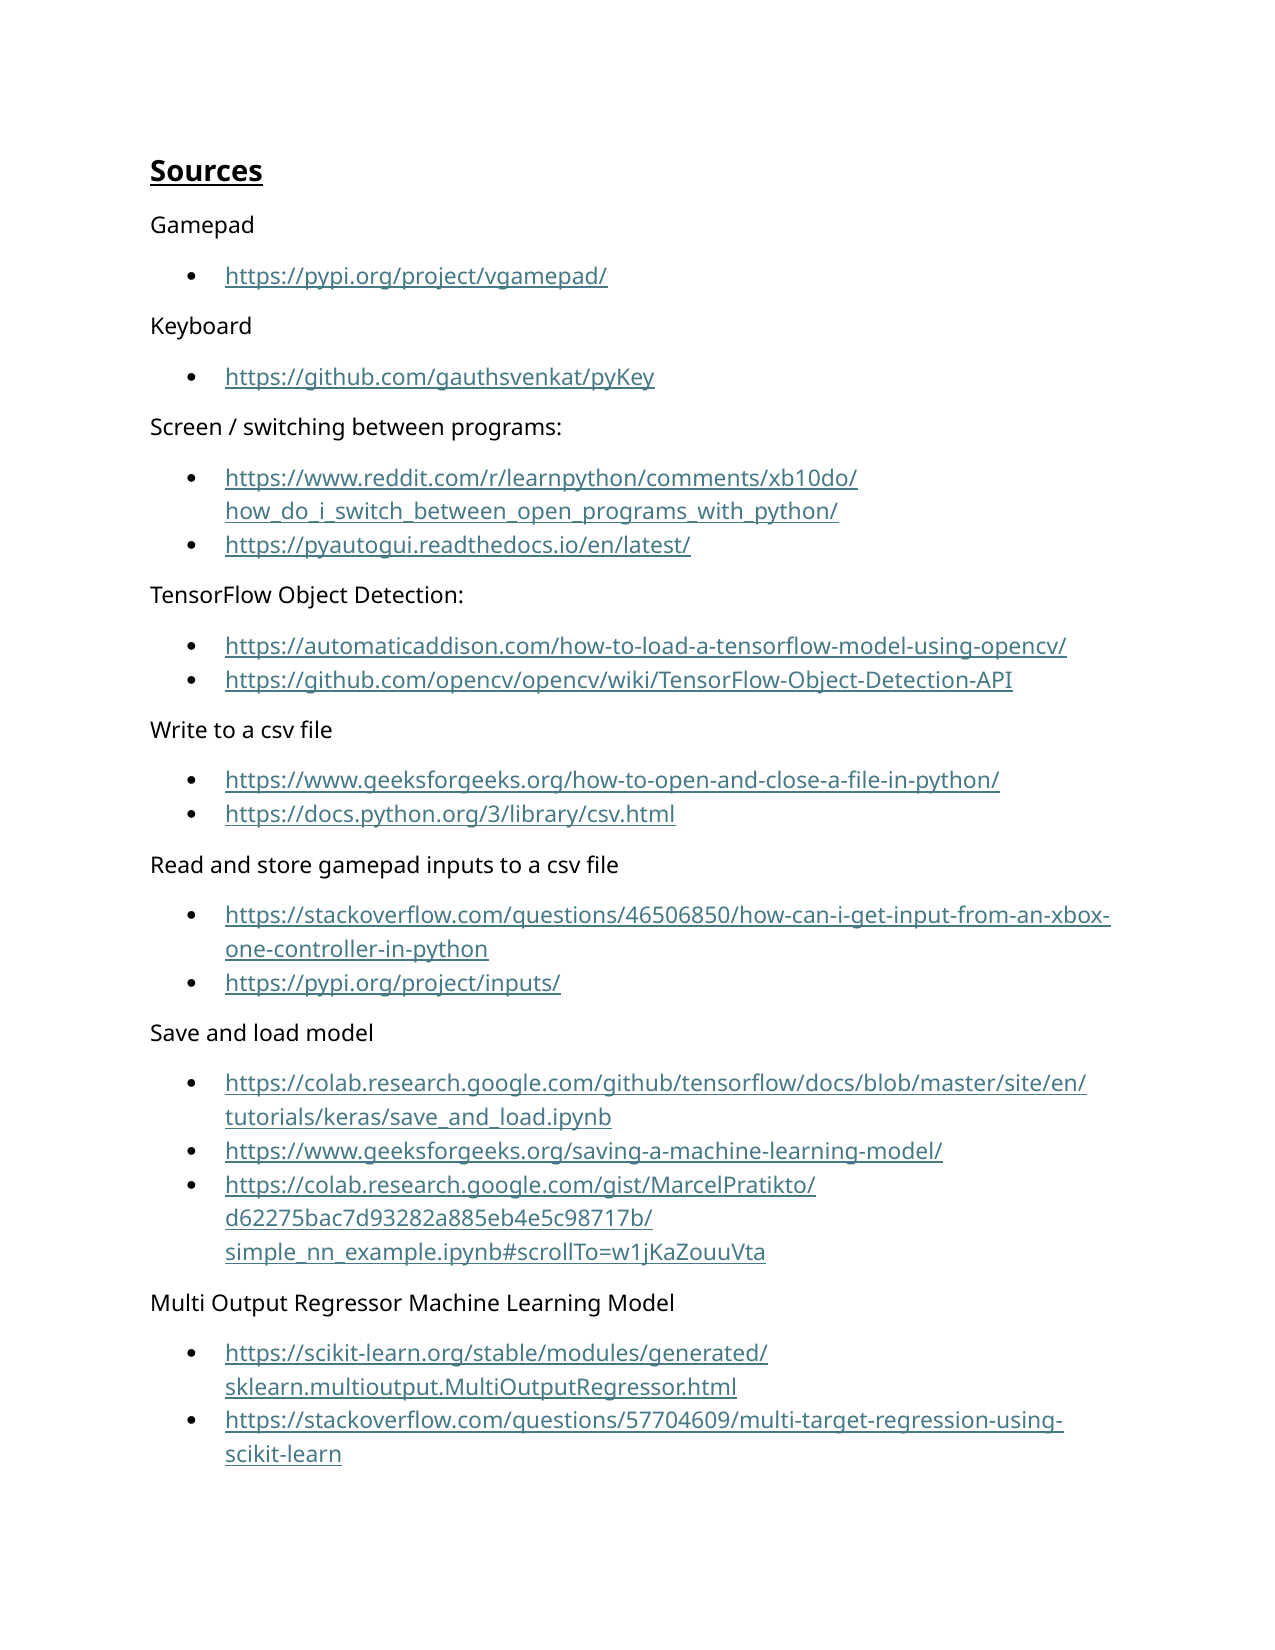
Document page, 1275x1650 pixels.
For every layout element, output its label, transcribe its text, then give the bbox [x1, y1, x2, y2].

list https://stackoverflow.com/questions/57704609/multi-target-regression-using-scikit-learn [187, 1404, 1125, 1469]
list https://www.geeksforgeeks.org/saving-a-machine-learning-model/ [187, 1135, 1125, 1166]
list https://colab.research.google.com/gist/MarcelPratikto/d62275bac7d93282a885eb4e5c98717b/simple_nn_example.ipynb#scrollTo=w1jKaZouuVta [187, 1169, 1125, 1267]
list https://docs.python.org/3/library/csv.html [187, 798, 1125, 829]
text Screen / switching between programs: [150, 411, 1125, 442]
text Keyboard [150, 310, 1125, 342]
list https://pyautogui.readthedocs.io/en/latest/ [187, 529, 1125, 560]
list https://colab.research.google.com/github/tensorflow/docs/blob/master/site/en/tutorials/keras/save_and_load.ipynb [187, 1067, 1125, 1132]
list https://pypi.org/project/vgamepad/ [187, 260, 1125, 291]
list https://github.com/gauthsvenkat/pyKey [187, 361, 1125, 392]
list https://stackoverflow.com/questions/46506850/how-can-i-get-input-from-an-xbox-one-controller-in-python [187, 899, 1125, 964]
list https://automaticaddison.com/how-to-load-a-tensorflow-model-using-opencv/ [187, 630, 1125, 661]
text Sources [150, 150, 1125, 190]
list https://www.reddit.com/r/learnpython/comments/xb10do/how_do_i_switch_between_open_programs_with_python/ [187, 462, 1125, 527]
list https://scikit-learn.org/stable/modules/generated/sklearn.multioutput.MultiOutputRegressor.html [187, 1337, 1125, 1402]
text TensorFlow Object Detection: [150, 579, 1125, 611]
text Read and store gamepad inputs to a csv file [150, 849, 1125, 880]
text Gamepad [150, 209, 1125, 241]
list https://github.com/opencv/opencv/wiki/TensorFlow-Object-Detection-API [187, 664, 1125, 695]
text Write to a csv file [150, 714, 1125, 745]
text Multi Output Regressor Machine Learning Model [150, 1287, 1125, 1318]
text Save and load model [150, 1017, 1125, 1048]
list https://www.geeksforgeeks.org/how-to-open-and-close-a-file-in-python/ [187, 764, 1125, 796]
list https://pypi.org/project/inputs/ [187, 967, 1125, 998]
